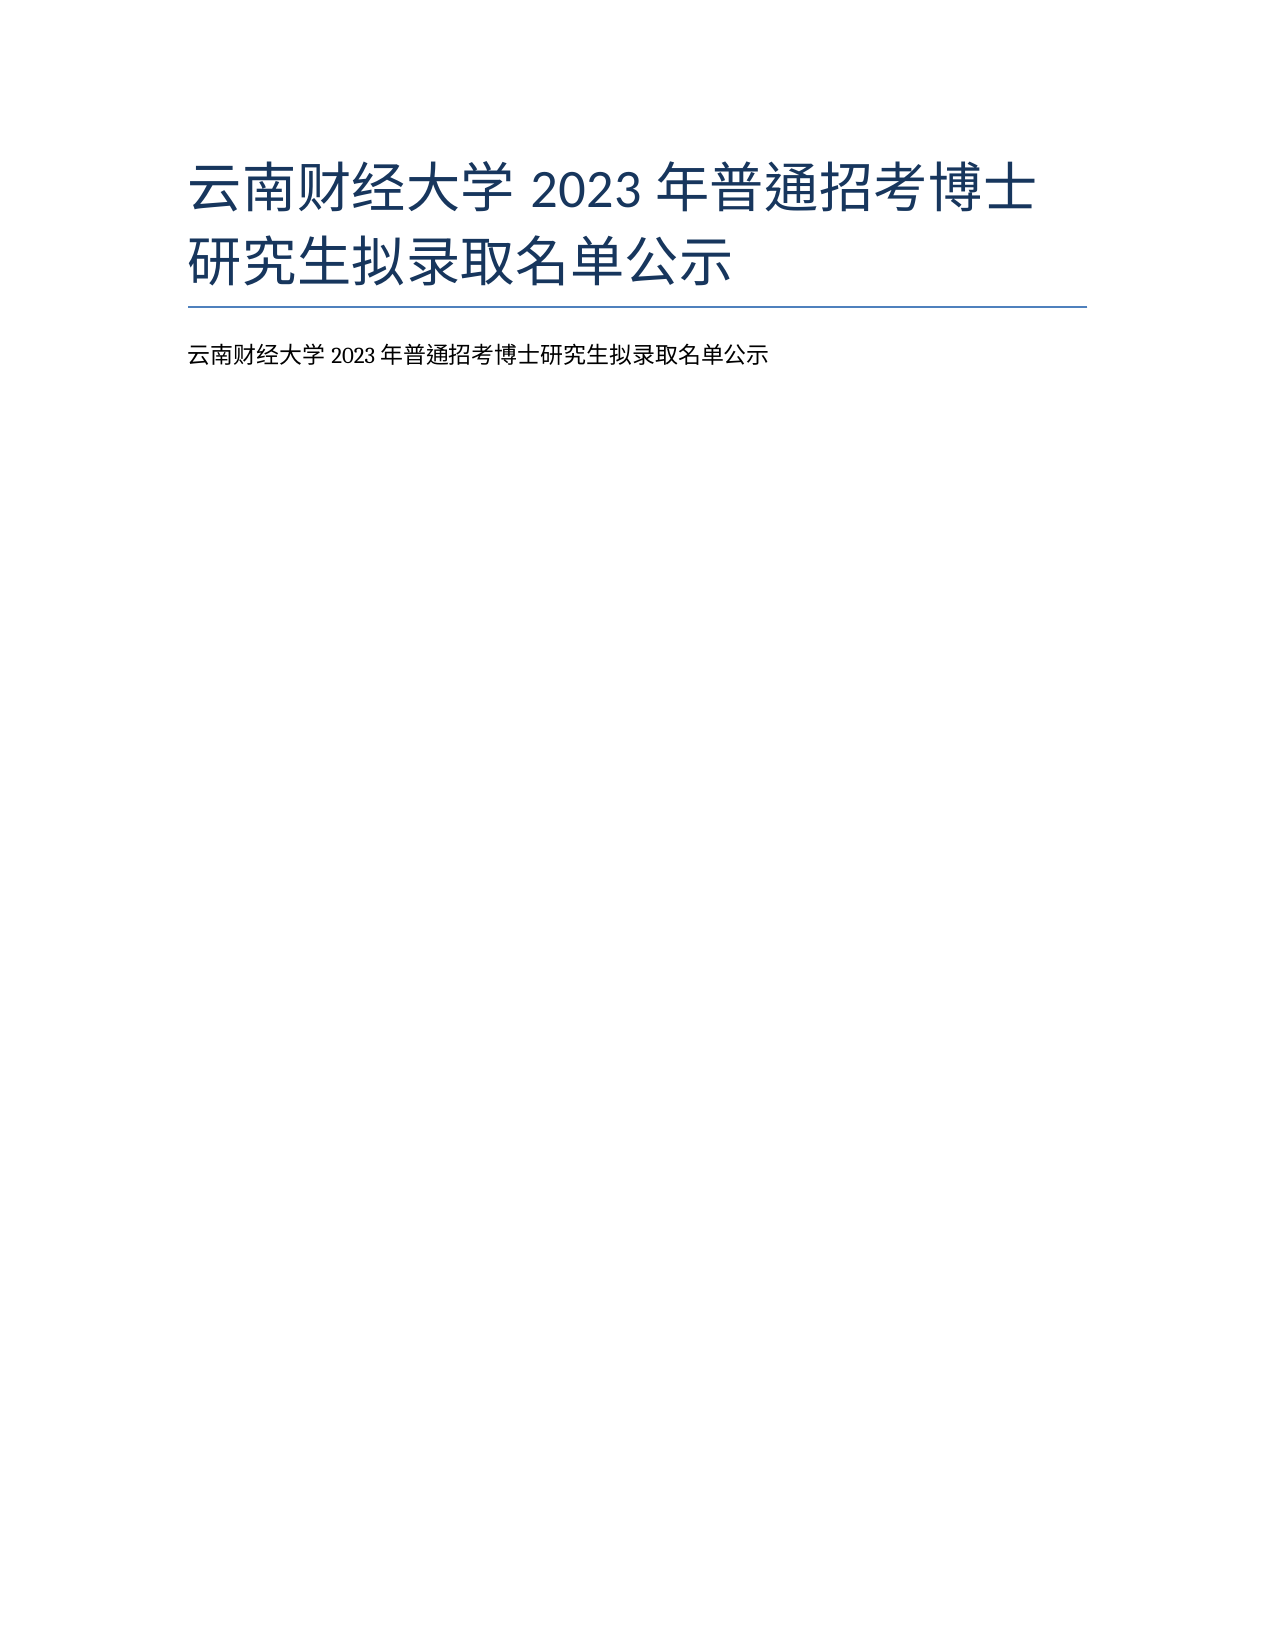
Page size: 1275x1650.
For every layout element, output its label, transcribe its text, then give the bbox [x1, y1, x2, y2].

title 云南财经大学 2023 年普通招考博士研究生拟录取名单公示 [187, 150, 1087, 308]
text 云南财经大学 2023 年普通招考博士研究生拟录取名单公示 [187, 339, 1087, 370]
